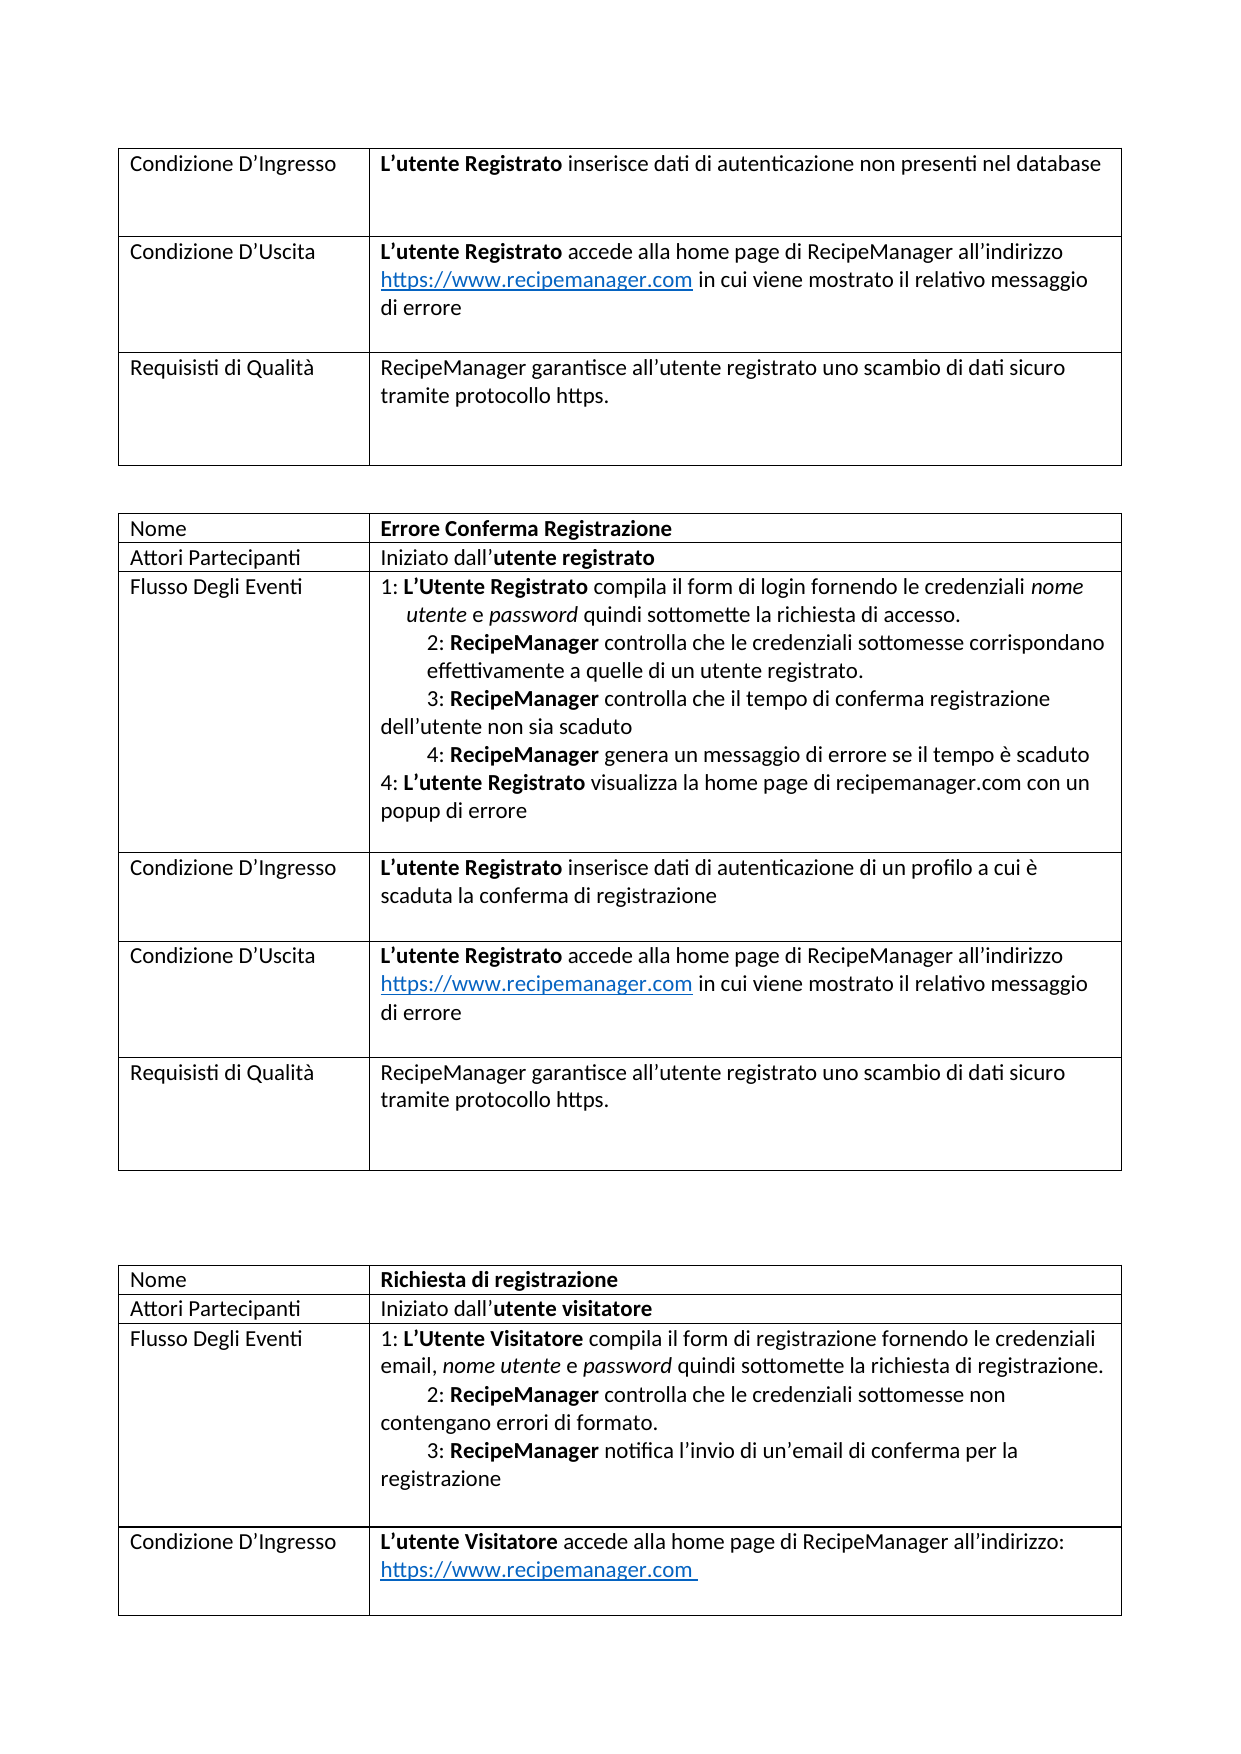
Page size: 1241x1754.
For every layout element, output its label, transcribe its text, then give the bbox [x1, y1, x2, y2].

table_header Nome [119, 514, 369, 542]
table_cell Condizione D’Ingresso [119, 1528, 369, 1614]
table_cell L’utente Visitatore accede alla home page di RecipeManager all’indirizzo: https://www.recipemanager.com [370, 1528, 1121, 1614]
table_cell L’utente Registrato accede alla home page di RecipeManager all’indirizzo https://www.recipemanager.com in cui viene mostrato il relativo messaggio di errore [370, 942, 1121, 1057]
table_cell L’utente Registrato inserisce dati di autenticazione di un profilo a cui è scaduta la conferma di registrazione [370, 853, 1121, 941]
table_cell Condizione D’Ingresso [119, 853, 369, 941]
table_cell Flusso Degli Eventi [119, 1324, 369, 1526]
table_header Errore Conferma Registrazione [370, 514, 1121, 542]
table_cell Iniziato dall’utente visitatore [370, 1295, 1121, 1323]
table_cell RecipeManager garantisce all’utente registrato uno scambio di dati sicuro tramite protocollo https. [370, 1058, 1121, 1170]
table_cell Condizione D’Uscita [119, 942, 369, 1057]
table_cell RecipeManager garantisce all’utente registrato uno scambio di dati sicuro tramite protocollo https. [370, 353, 1121, 465]
table_cell Condizione D’Ingresso [119, 149, 369, 236]
table_cell L’utente Registrato accede alla home page di RecipeManager all’indirizzo https://www.recipemanager.com in cui viene mostrato il relativo messaggio di errore [370, 237, 1121, 352]
table_cell Flusso Degli Eventi [119, 572, 369, 852]
table_cell Requisisti di Qualità [119, 353, 369, 465]
table_header Richiesta di registrazione [370, 1266, 1121, 1293]
table_cell Attori Partecipanti [119, 543, 369, 571]
table_cell 1: L’Utente Visitatore compila il form di registrazione fornendo le credenziali email, nome utente e password quindi sottomette la richiesta di registrazione. 2: RecipeManager controlla che le credenziali sottomesse non contengano errori di formato. 3: RecipeManager notifica l’invio di un’email di conferma per la registrazione [370, 1324, 1121, 1526]
table_cell Attori Partecipanti [119, 1295, 369, 1323]
table_cell Condizione D’Uscita [119, 237, 369, 352]
table_header Nome [119, 1266, 369, 1293]
table_cell Iniziato dall’utente registrato [370, 543, 1121, 571]
table_cell Requisisti di Qualità [119, 1058, 369, 1170]
table_cell L’utente Registrato inserisce dati di autenticazione non presenti nel database [370, 149, 1121, 236]
table_cell 1: L’Utente Registrato compila il form di login fornendo le credenziali nome utente e password quindi sottomette la richiesta di accesso. 2: RecipeManager controlla che le credenziali sottomesse corrispondano effettivamente a quelle di un utente registrato. 3: RecipeManager controlla che il tempo di conferma registrazione dell’utente non sia scaduto 4: RecipeManager genera un messaggio di errore se il tempo è scaduto 4: L’utente Registrato visualizza la home page di recipemanager.com con un popup di errore [370, 572, 1121, 852]
